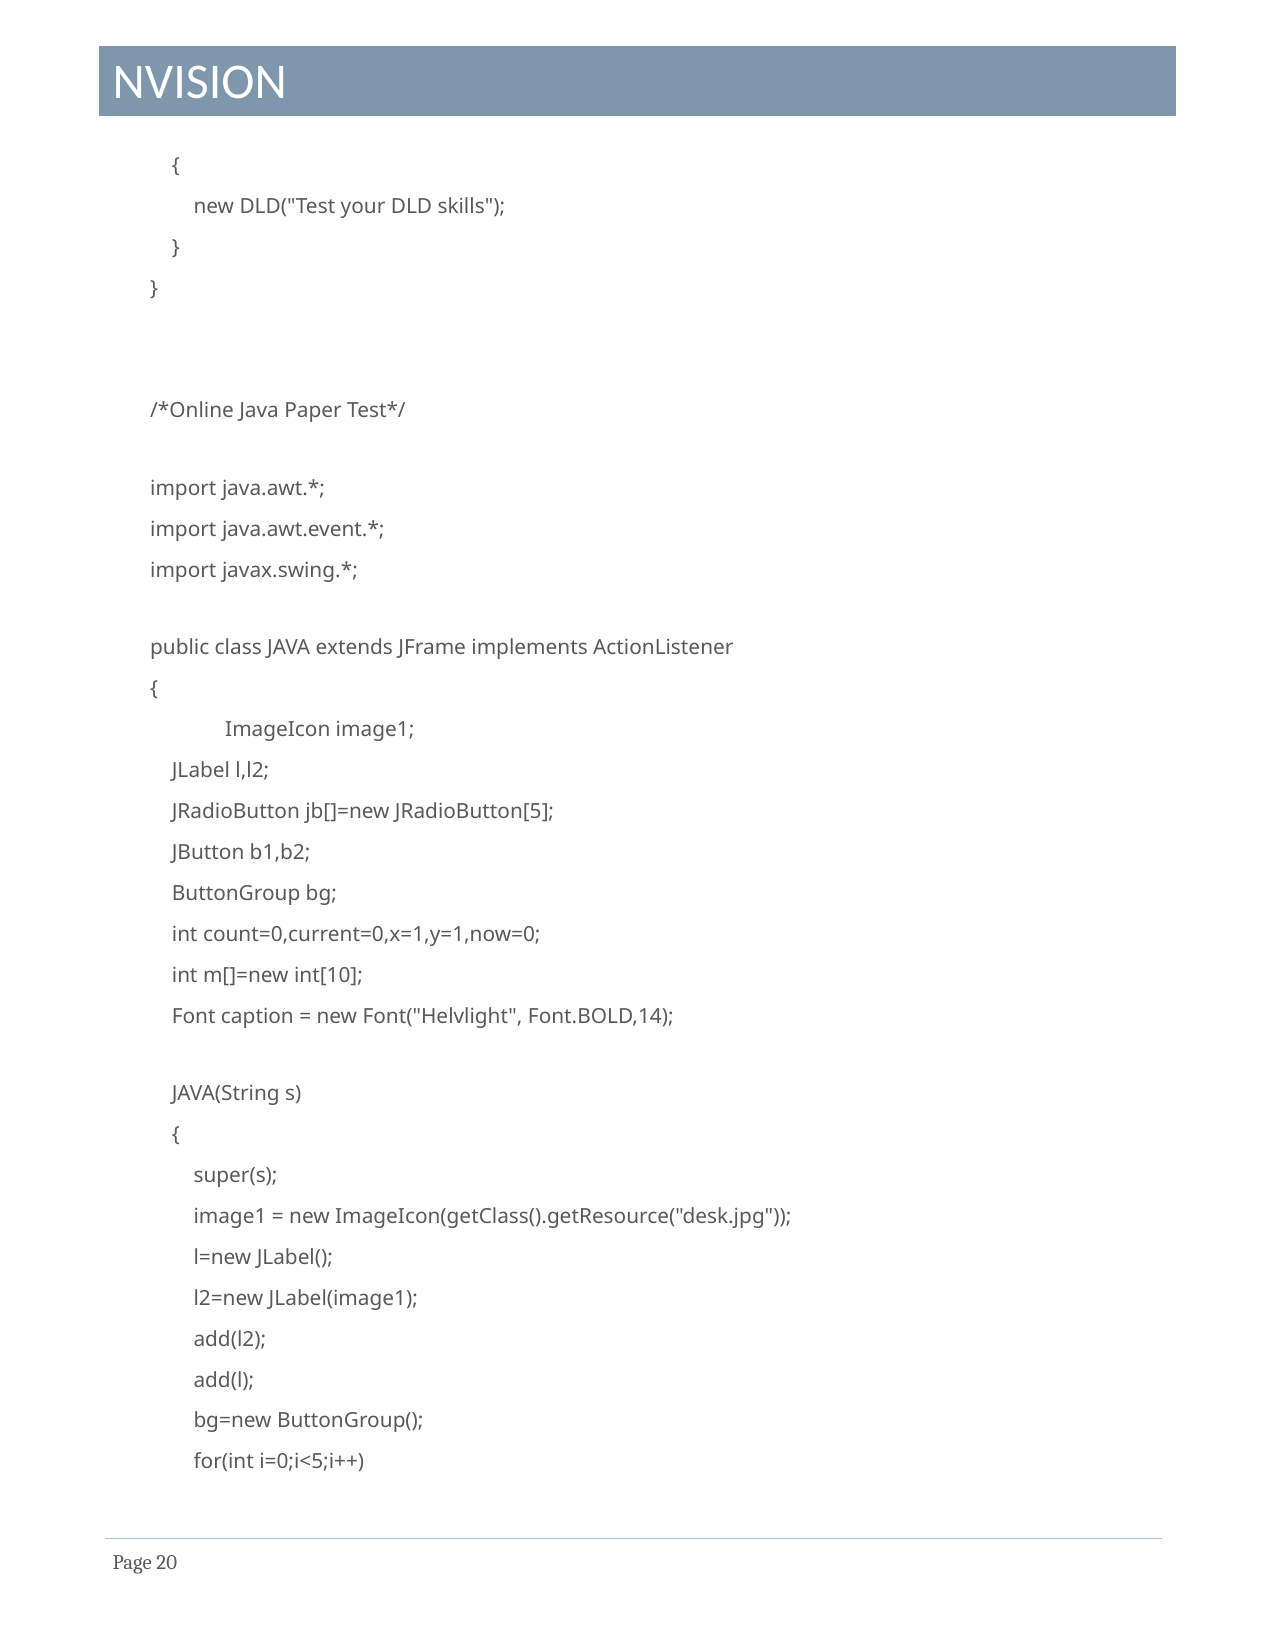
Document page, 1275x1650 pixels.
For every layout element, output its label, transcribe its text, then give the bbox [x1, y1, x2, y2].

text JRadioButton jb[]=new JRadioButton[5]; [150, 796, 1125, 824]
text { [150, 150, 1125, 178]
text } [150, 273, 1125, 301]
text JButton b1,b2; [150, 837, 1125, 865]
text import java.awt.*; [150, 473, 1125, 501]
text super(s); [150, 1160, 1125, 1188]
text l2=new JLabel(image1); [150, 1283, 1125, 1311]
text bg=new ButtonGroup(); [150, 1406, 1125, 1434]
text add(l); [150, 1365, 1125, 1393]
text /*Online Java Paper Test*/ [150, 396, 1125, 424]
text image1 = new ImageIcon(getClass().getResource("desk.jpg")); [150, 1201, 1125, 1229]
text import javax.swing.*; [150, 555, 1125, 583]
text JAVA(String s) [150, 1078, 1125, 1107]
text JLabel l,l2; [150, 755, 1125, 783]
text { [150, 1119, 1125, 1147]
text l=new JLabel(); [150, 1242, 1125, 1270]
text ButtonGroup bg; [150, 878, 1125, 906]
text Font caption = new Font("Helvlight", Font.BOLD,14); [150, 1001, 1125, 1029]
text } [150, 232, 1125, 260]
text public class JAVA extends JFrame implements ActionListener [150, 632, 1125, 661]
text ImageIcon image1; [150, 714, 1125, 743]
text for(int i=0;i<5;i++) [150, 1447, 1125, 1475]
text int m[]=new int[10]; [150, 960, 1125, 988]
text add(l2); [150, 1324, 1125, 1352]
text int count=0,current=0,x=1,y=1,now=0; [150, 919, 1125, 947]
text import java.awt.event.*; [150, 514, 1125, 542]
text { [150, 673, 1125, 702]
text new DLD("Test your DLD skills"); [150, 191, 1125, 219]
